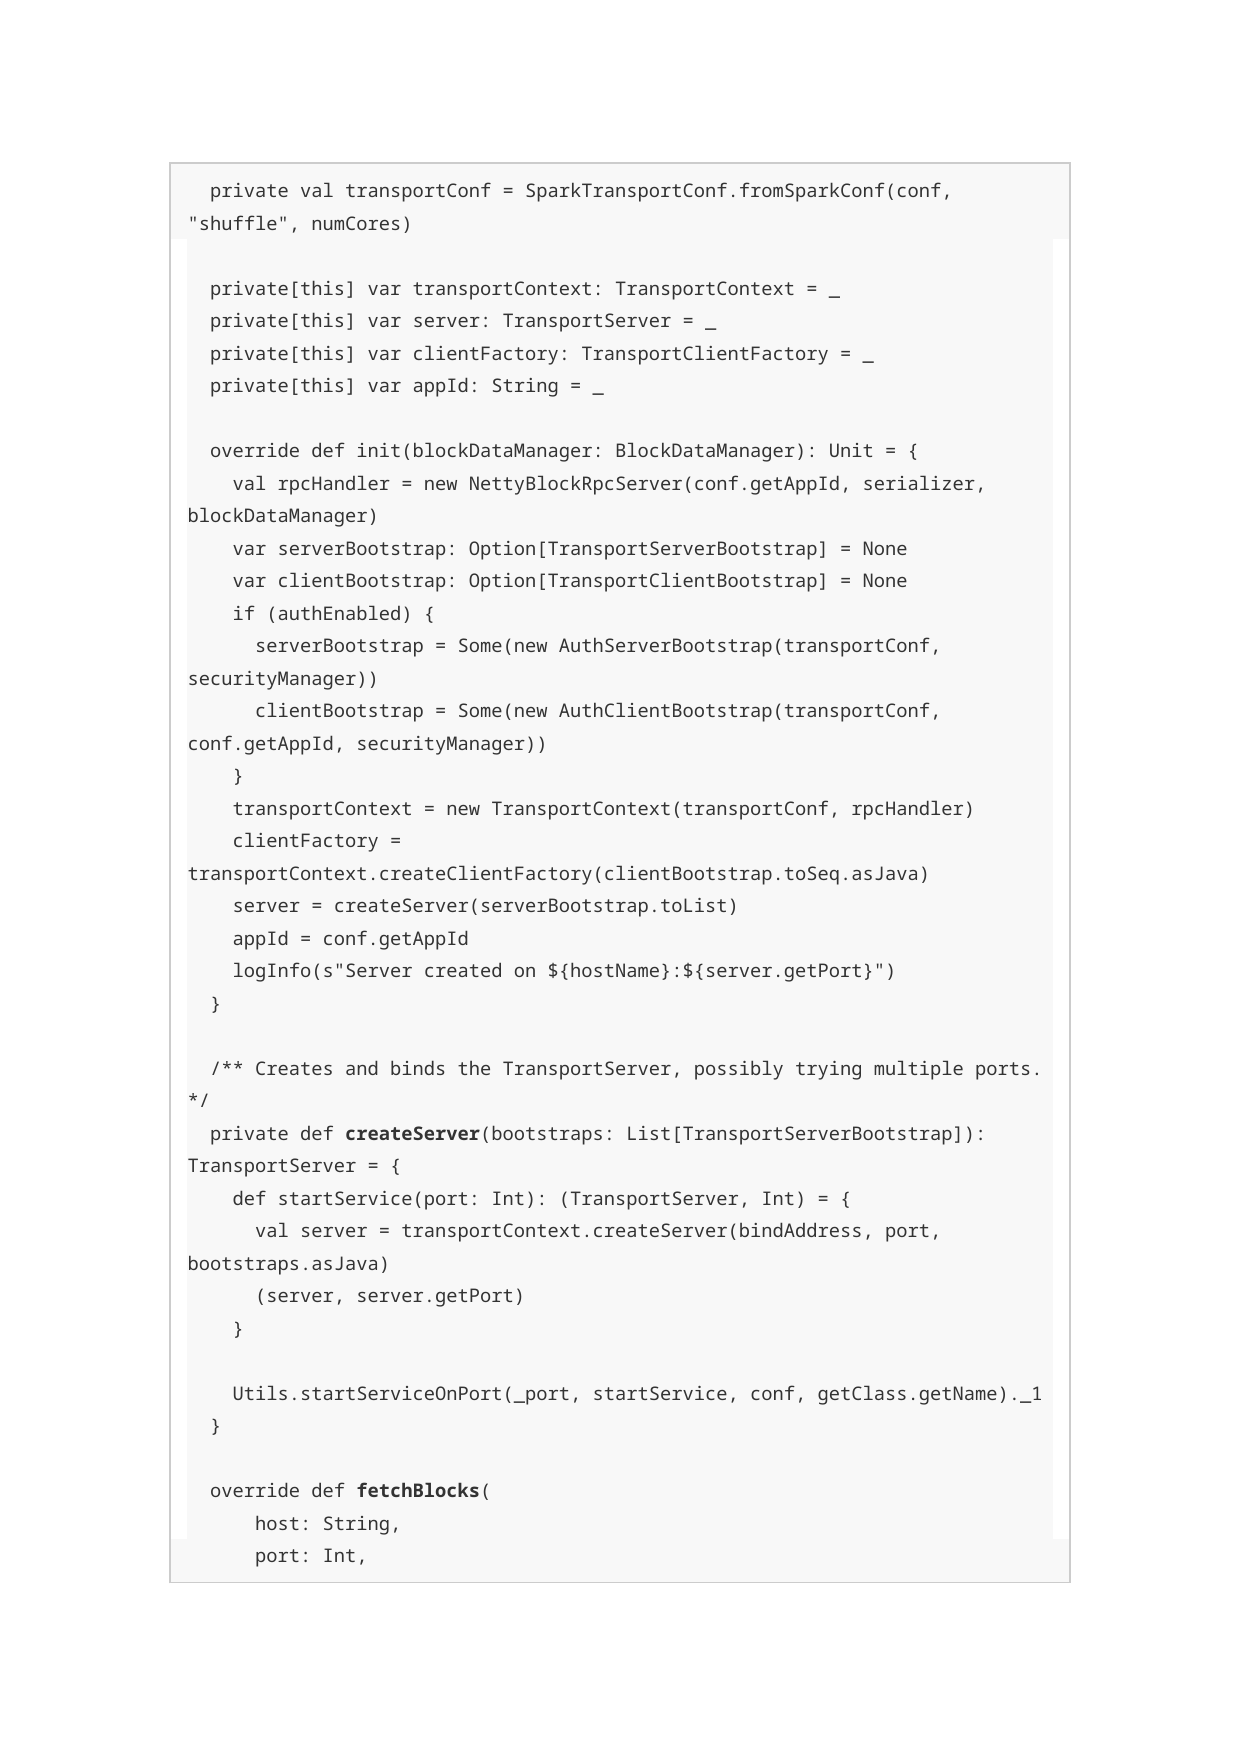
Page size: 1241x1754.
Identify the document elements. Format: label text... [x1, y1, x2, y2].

text private[this] var clientFactory: TransportClientFactory = _ [187, 336, 1053, 369]
text transportContext = new TransportContext(transportConf, rpcHandler) [187, 791, 1053, 824]
text override def init(blockDataManager: BlockDataManager): Unit = { [187, 434, 1053, 466]
text } [187, 986, 1053, 1019]
text host: String, [187, 1506, 1053, 1527]
text port: Int, [171, 1527, 1069, 1582]
text /** Creates and binds the TransportServer, possibly trying multiple ports. */ [187, 1051, 1053, 1116]
text if (authEnabled) { [187, 596, 1053, 629]
text override def fetchBlocks( [187, 1474, 1053, 1506]
text appId = conf.getAppId [187, 921, 1053, 954]
text clientBootstrap = Some(new AuthClientBootstrap(transportConf, conf.getAppId, securityManager)) [187, 694, 1053, 759]
text private[this] var transportContext: TransportContext = _ [187, 271, 1053, 304]
text private[this] var appId: String = _ [187, 369, 1053, 401]
text clientFactory = transportContext.createClientFactory(clientBootstrap.toSeq.asJava) [187, 824, 1053, 889]
text serverBootstrap = Some(new AuthServerBootstrap(transportConf, securityManager)) [187, 629, 1053, 694]
text server = createServer(serverBootstrap.toList) [187, 889, 1053, 921]
text def startService(port: Int): (TransportServer, Int) = { [187, 1181, 1053, 1214]
text Utils.startServiceOnPort(_port, startService, conf, getClass.getName)._1 [187, 1376, 1053, 1409]
text private def createServer(bootstraps: List[TransportServerBootstrap]): TransportServer = { [187, 1116, 1053, 1181]
text } [187, 1311, 1053, 1344]
text var serverBootstrap: Option[TransportServerBootstrap] = None [187, 531, 1053, 564]
text val rpcHandler = new NettyBlockRpcServer(conf.getAppId, serializer, blockDataManager) [187, 466, 1053, 531]
text val server = transportContext.createServer(bindAddress, port, bootstraps.asJava) [187, 1214, 1053, 1279]
text var clientBootstrap: Option[TransportClientBootstrap] = None [187, 564, 1053, 596]
text private val transportConf = SparkTransportConf.fromSparkConf(conf, "shuffle", numCores) [171, 164, 1069, 239]
text logInfo(s"Server created on ${hostName}:${server.getPort}") [187, 954, 1053, 986]
text (server, server.getPort) [187, 1279, 1053, 1311]
text private[this] var server: TransportServer = _ [187, 304, 1053, 336]
text } [187, 1409, 1053, 1441]
text } [187, 759, 1053, 791]
